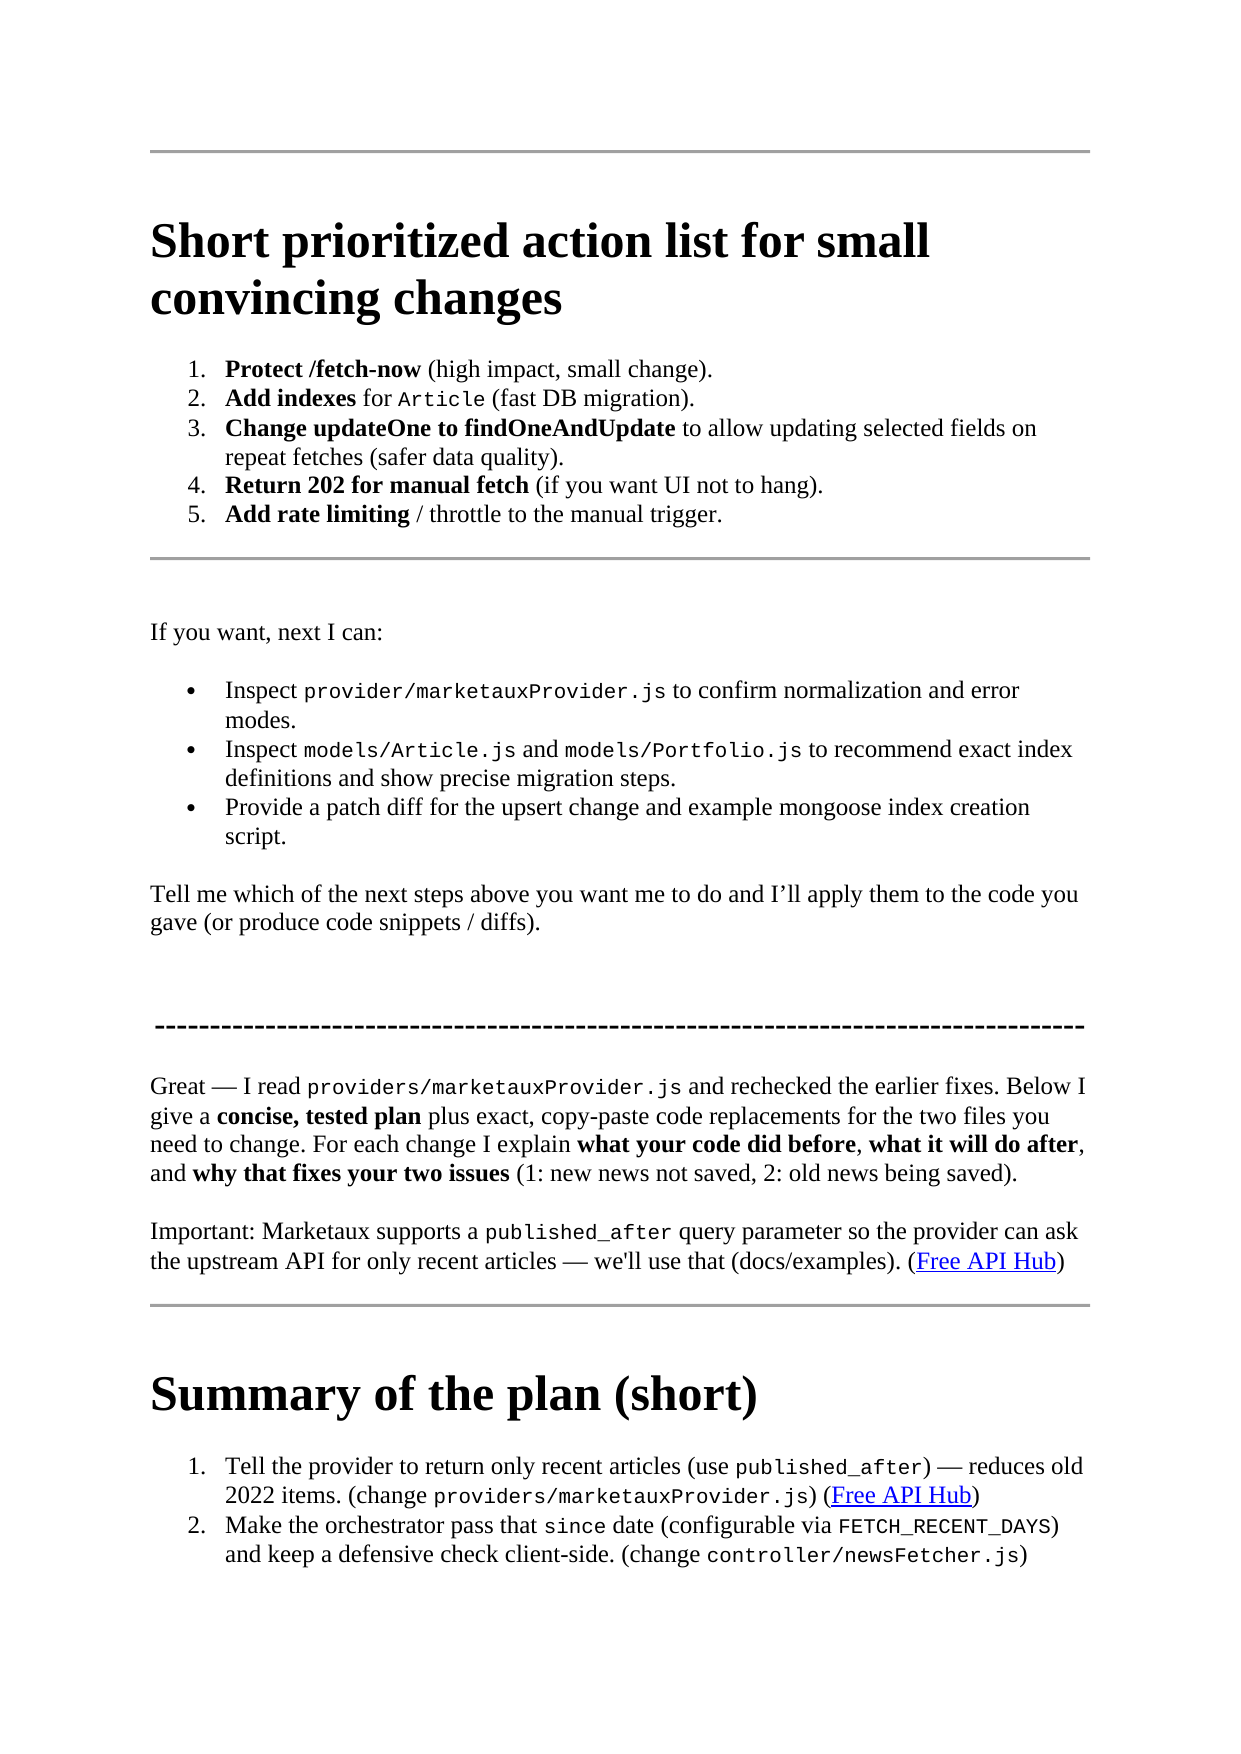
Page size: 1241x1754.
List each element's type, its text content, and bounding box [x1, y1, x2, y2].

list Protect /fetch-now (high impact, small change). [187, 354, 1090, 383]
list Inspect models/Article.js and models/Portfolio.js to recommend exact index definitions and show precise migration steps. [187, 734, 1090, 792]
text Great — I read providers/marketauxProvider.js and rechecked the earlier fixes. Below I give a concise, tested plan plus exact, copy-paste code replacements for the two files you need to change. For each change I explain what your code did before, what it will do after, and why that fixes your two issues (1: new news not saved, 2: old news being saved). [150, 1071, 1090, 1187]
text ------------------------------------------------------------------------------------ [150, 965, 1090, 1042]
list Make the orchestrator pass that since date (configurable via FETCH_RECENT_DAYS) and keep a defensive check client-side. (change controller/newsFetcher.js) [187, 1510, 1090, 1569]
list Add indexes for Article (fast DB migration). [187, 383, 1090, 413]
list Change updateOne to findOneAndUpdate to allow updating selected fields on repeat fetches (safer data quality). [187, 413, 1090, 470]
list Tell the provider to return only recent articles (use published_after) — reduces old 2022 items. (change providers/marketauxProvider.js) (Free API Hub) [187, 1451, 1090, 1510]
text Short prioritized action list for small convincing changes [150, 210, 1090, 325]
text If you want, next I can: [150, 617, 1090, 646]
text Tell me which of the next steps above you want me to do and I’ll apply them to the code you gave (or produce code snippets / diffs). [150, 879, 1090, 936]
text Summary of the plan (short) [150, 1364, 1090, 1422]
text Important: Marketaux supports a published_after query parameter so the provider can ask the upstream API for only recent articles — we'll use that (docs/examples). (Free API Hub) [150, 1216, 1090, 1274]
list Add rate limiting / throttle to the manual trigger. [187, 499, 1090, 528]
list Provide a patch diff for the upsert change and example mongoose index creation script. [187, 792, 1090, 849]
list Inspect provider/marketauxProvider.js to confirm normalization and error modes. [187, 675, 1090, 734]
list Return 202 for manual fetch (if you want UI not to hang). [187, 470, 1090, 499]
